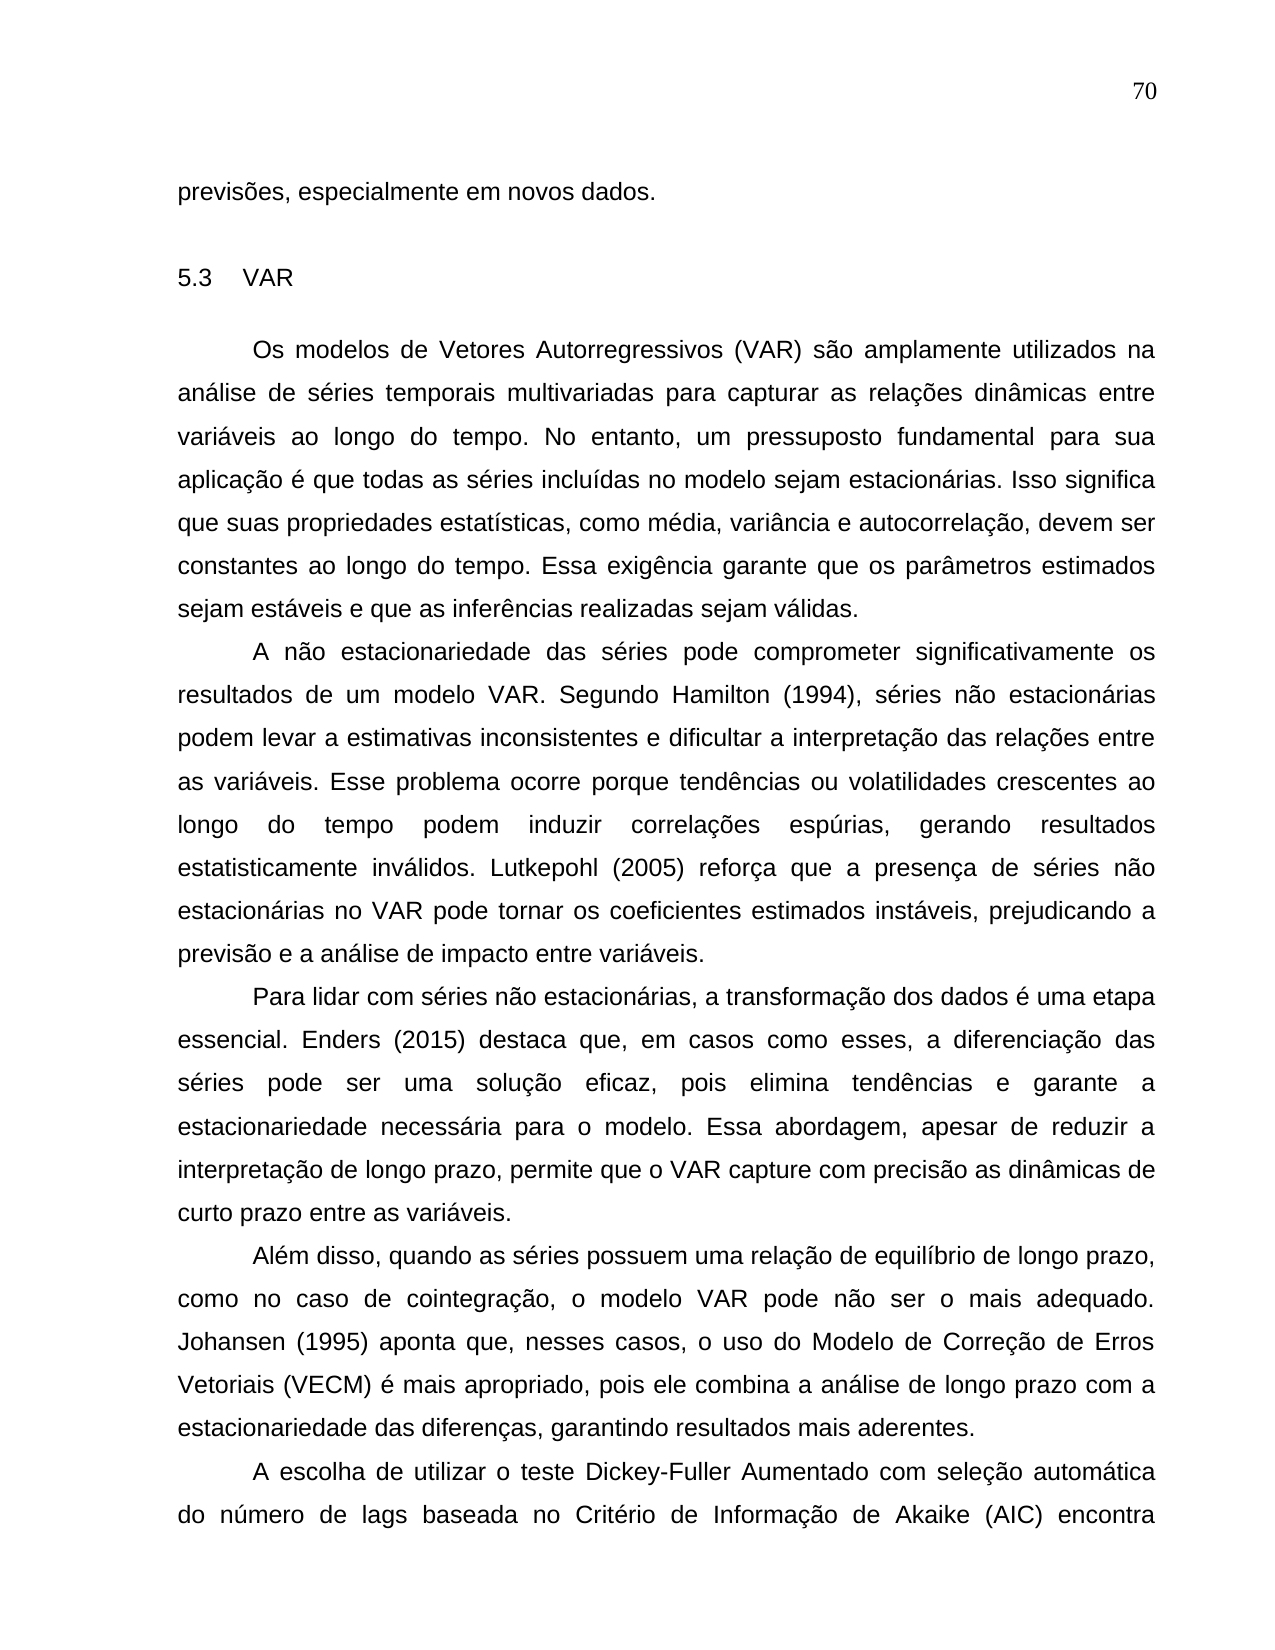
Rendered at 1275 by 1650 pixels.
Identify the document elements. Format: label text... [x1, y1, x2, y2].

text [177, 177, 1157, 206]
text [177, 1457, 1157, 1528]
text Os modelos de Vetores Autorregressivos (VAR) são amplamente utilizados na análise de séries temporais multivariadas para capturar as relações dinâmicas entre variáveis ao longo do tempo. No entanto, um pressuposto fundamental para sua aplicação é que todas as séries incluídas no modelo sejam estacionárias. Isso significa que suas propriedades estatísticas, como média, variância e autocorrelação, devem ser constantes ao longo do tempo. Essa exigência garante que os parâmetros estimados sejam estáveis e que as inferências realizadas sejam válidas. [177, 335, 1157, 623]
subtitle 5.3 VAR [177, 263, 1157, 292]
text A não estacionariedade das séries pode comprometer significativamente os resultados de um modelo VAR. Segundo Hamilton (1994), séries não estacionárias podem levar a estimativas inconsistentes e dificultar a interpretação das relações entre as variáveis. Esse problema ocorre porque tendências ou volatilidades crescentes ao longo do tempo podem induzir correlações espúrias, gerando resultados estatisticamente inválidos. Lutkepohl (2005) reforça que a presença de séries não estacionárias no VAR pode tornar os coeficientes estimados instáveis, prejudicando a previsão e a análise de impacto entre variáveis. [177, 637, 1157, 968]
text Além disso, quando as séries possuem uma relação de equilíbrio de longo prazo, como no caso de cointegração, o modelo VAR pode não ser o mais adequado. Johansen (1995) aponta que, nesses casos, o uso do Modelo de Correção de Erros Vetoriais (VECM) é mais apropriado, pois ele combina a análise de longo prazo com a estacionariedade das diferenças, garantindo resultados mais aderentes. [177, 1241, 1157, 1442]
text Para lidar com séries não estacionárias, a transformação dos dados é uma etapa essencial. Enders (2015) destaca que, em casos como esses, a diferenciação das séries pode ser uma solução eficaz, pois elimina tendências e garante a estacionariedade necessária para o modelo. Essa abordagem, apesar de reduzir a interpretação de longo prazo, permite que o VAR capture com precisão as dinâmicas de curto prazo entre as variáveis. [177, 982, 1157, 1227]
